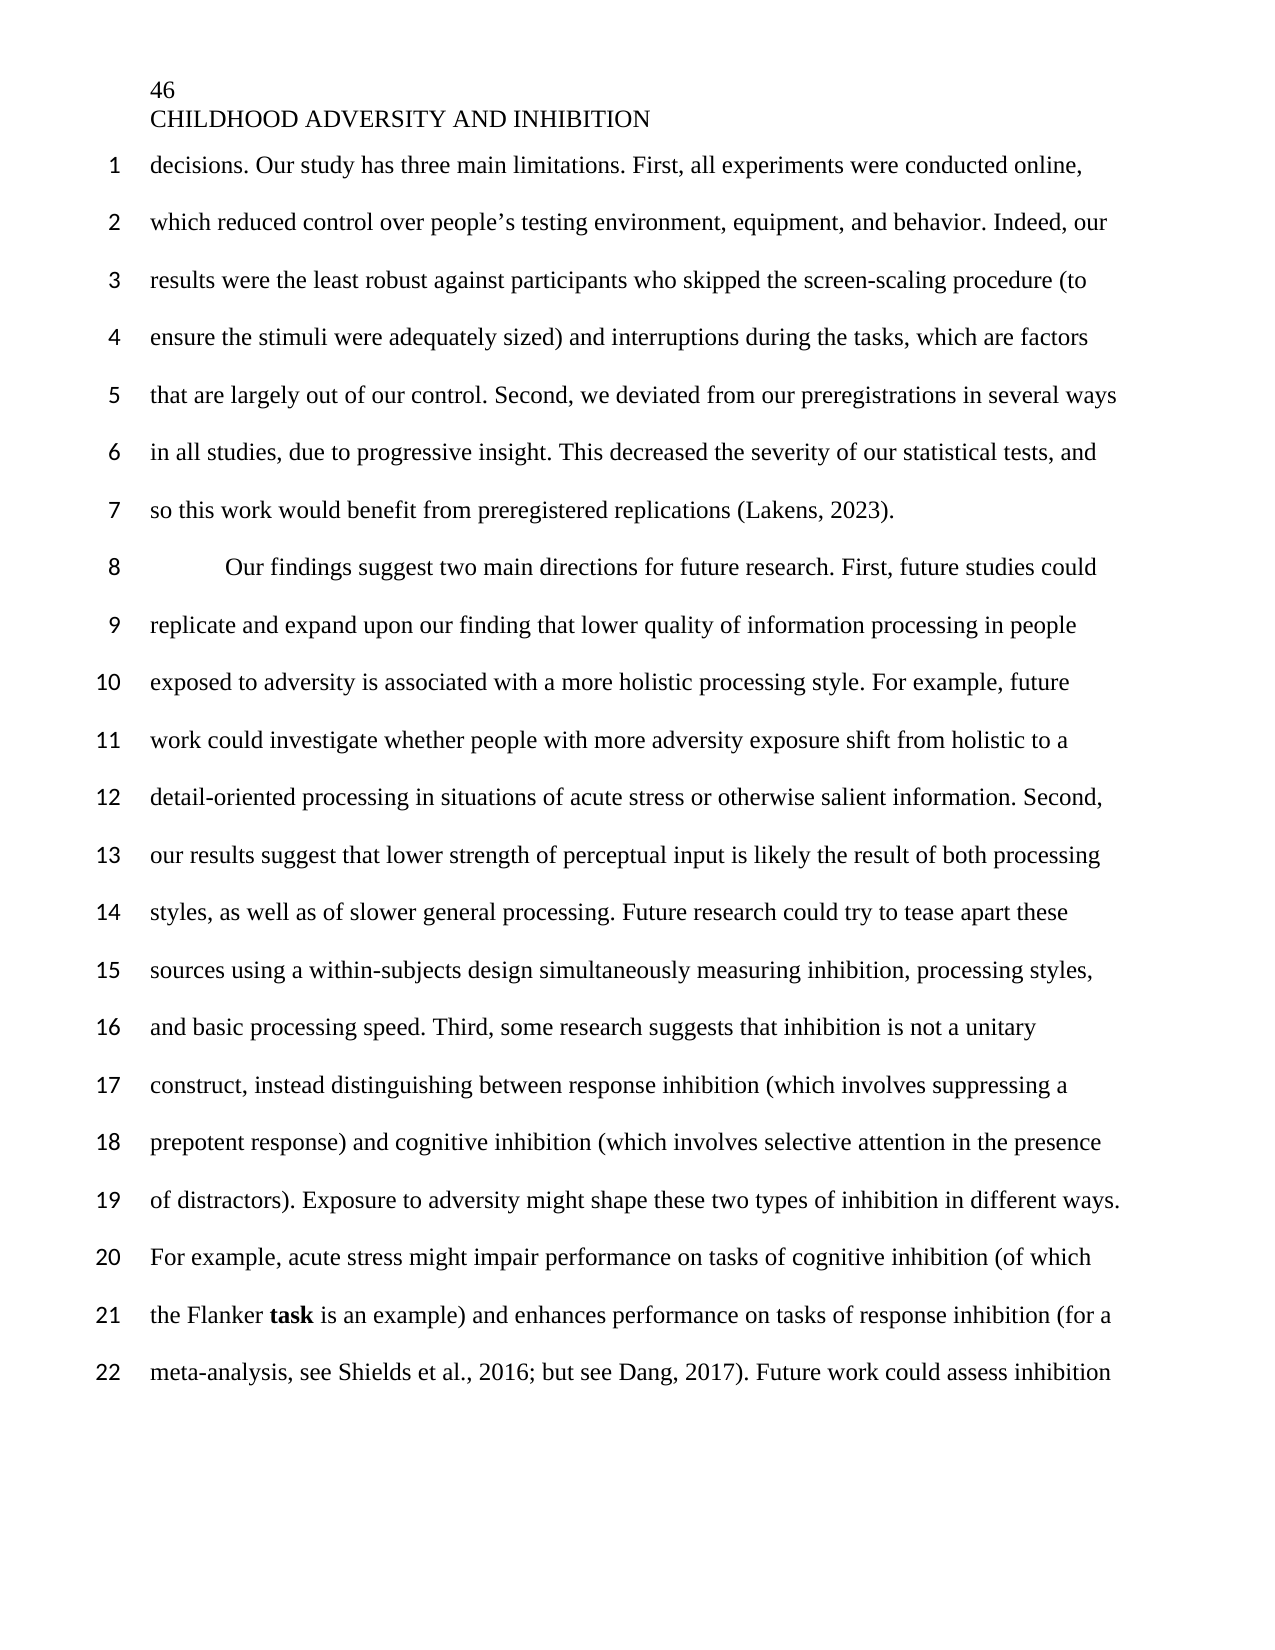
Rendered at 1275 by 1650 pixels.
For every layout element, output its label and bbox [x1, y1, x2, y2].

text [150, 552, 1125, 1386]
text [150, 150, 1125, 524]
